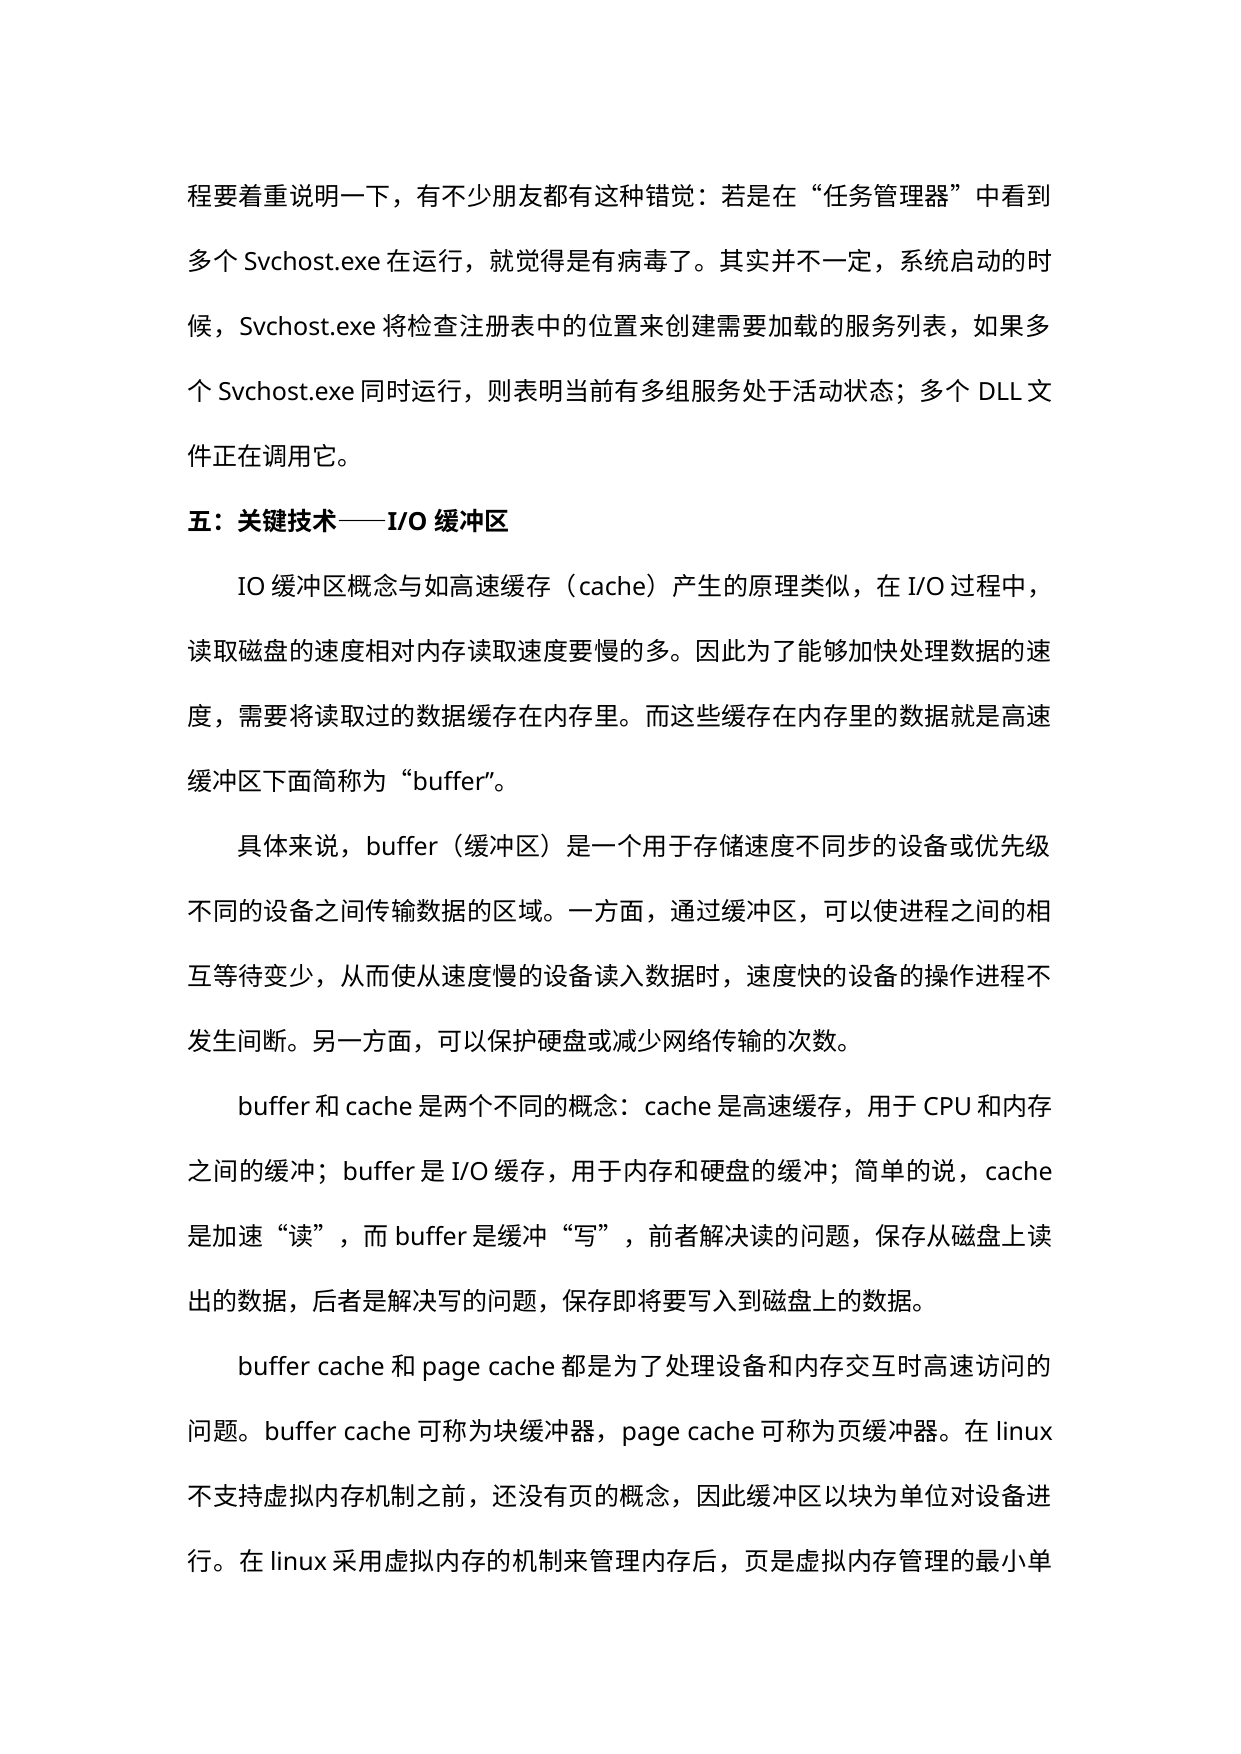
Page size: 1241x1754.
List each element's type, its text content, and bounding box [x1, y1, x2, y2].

text 具体来说，buffer（缓冲区）是一个用于存储速度不同步的设备或优先级不同的设备之间传输数据的区域。一方面，通过缓冲区，可以使进程之间的相互等待变少，从而使从速度慢的设备读入数据时，速度快的设备的操作进程不发生间断。另一方面，可以保护硬盘或减少网络传输的次数。 [187, 812, 1053, 1072]
text IO缓冲区概念与如高速缓存（cache）产生的原理类似，在I/O过程中，读取磁盘的速度相对内存读取速度要慢的多。因此为了能够加快处理数据的速度，需要将读取过的数据缓存在内存里。而这些缓存在内存里的数据就是高速缓冲区下面简称为“buffer”。 [187, 552, 1053, 812]
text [187, 162, 1053, 487]
text 五：关键技术——I/O 缓冲区 [187, 487, 1053, 552]
text buffer和cache是两个不同的概念：cache是高速缓存，用于CPU和内存之间的缓冲；buffer是I/O缓存，用于内存和硬盘的缓冲；简单的说，cache是加速“读”，而buffer是缓冲“写”，前者解决读的问题，保存从磁盘上读出的数据，后者是解决写的问题，保存即将要写入到磁盘上的数据。 [187, 1072, 1053, 1332]
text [187, 1332, 1053, 1592]
